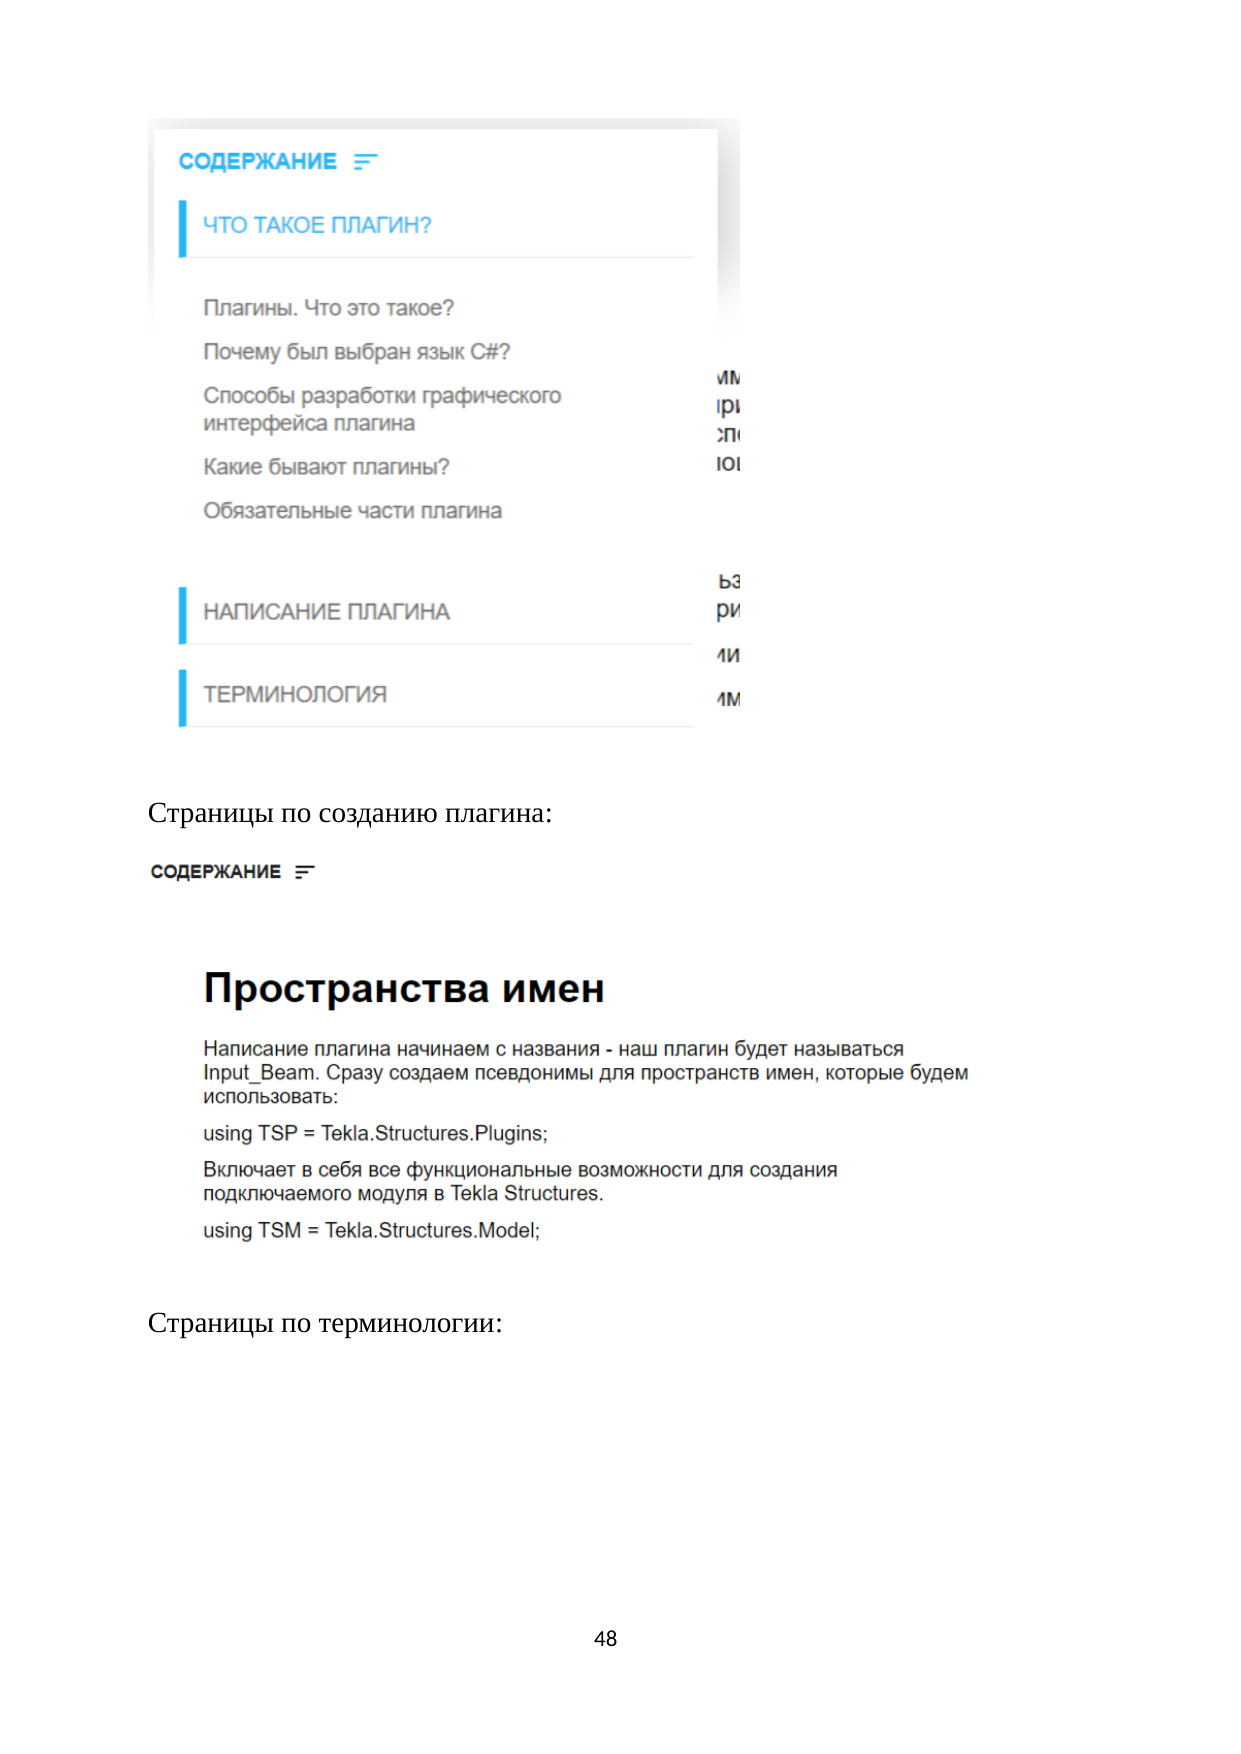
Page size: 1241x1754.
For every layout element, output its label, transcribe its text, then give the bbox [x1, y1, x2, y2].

text Страницы по терминологии: [118, 1305, 1093, 1338]
text Страницы по созданию плагина: [118, 795, 1093, 828]
picture [147, 845, 1014, 1255]
picture [147, 118, 740, 745]
